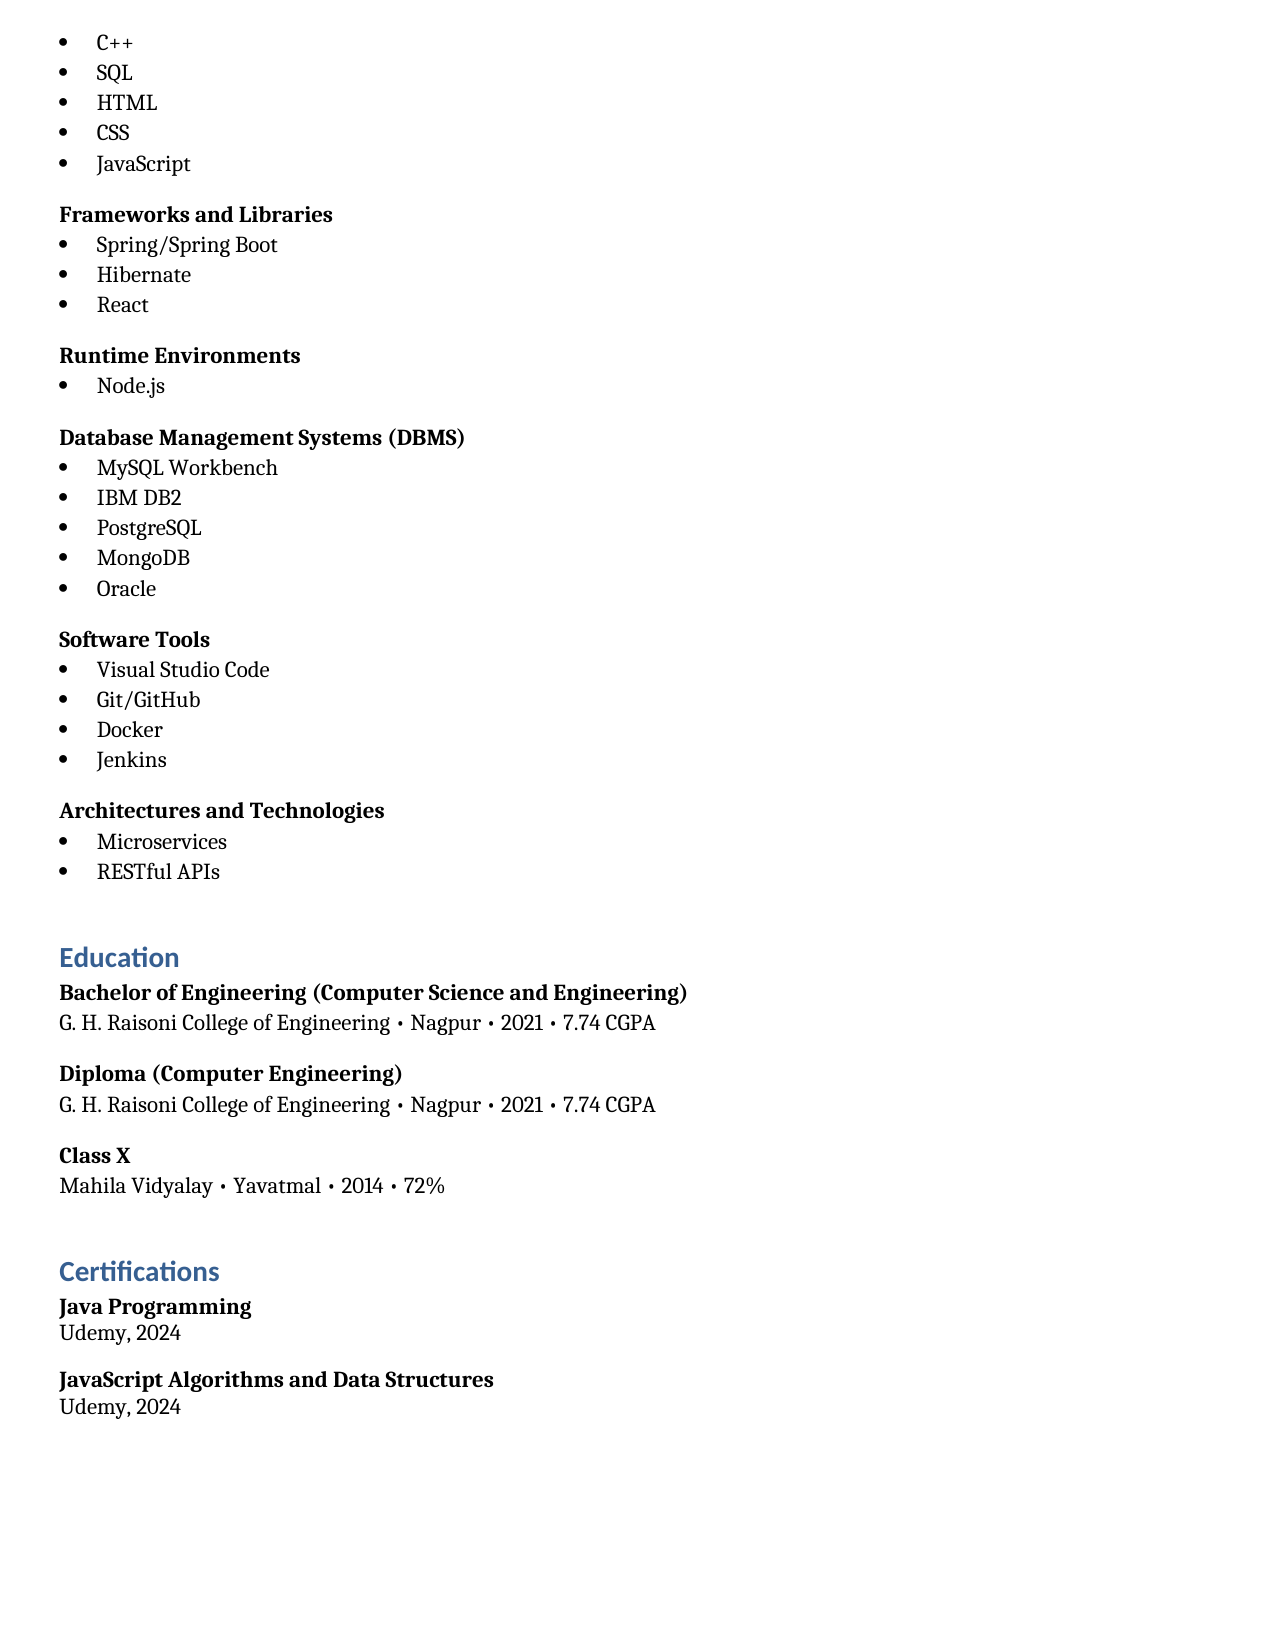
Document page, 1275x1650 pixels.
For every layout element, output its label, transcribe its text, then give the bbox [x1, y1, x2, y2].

list Docker [59, 717, 1216, 743]
list Visual Studio Code [59, 657, 1216, 683]
list Oracle [59, 575, 1216, 602]
list Node.js [59, 373, 1216, 400]
list SQL [59, 60, 1216, 86]
text Architectures and Technologies [59, 798, 1216, 825]
text Bachelor of Engineering (Computer Science and Engineering) G. H. Raisoni College of Engineering • Nagpur • 2021 • 7.74 CGPA [59, 980, 1216, 1036]
text Class X Mahila Vidyalay • Yavatmal • 2014 • 72% [59, 1142, 1216, 1199]
list PostgreSQL [59, 515, 1216, 541]
list C++ [59, 29, 1216, 56]
list MySQL Workbench [59, 454, 1216, 481]
text JavaScript Algorithms and Data Structures Udemy, 2024 [59, 1367, 1216, 1446]
list Git/GitHub [59, 687, 1216, 713]
list MongoDB [59, 545, 1216, 572]
list Microservices [59, 828, 1216, 855]
text Database Management Systems (DBMS) [59, 424, 1216, 451]
list Spring/Spring Boot [59, 232, 1216, 258]
list Hibernate [59, 262, 1216, 288]
text Software Tools [59, 626, 1216, 653]
list RESTful APIs [59, 859, 1216, 885]
text Frameworks and Libraries [59, 201, 1216, 228]
subtitle Certifications [59, 1253, 1216, 1288]
list HTML [59, 90, 1216, 116]
list IBM DB2 [59, 485, 1216, 511]
list CSS [59, 120, 1216, 147]
list JavaScript [59, 150, 1216, 177]
text Java Programming Udemy, 2024 [59, 1294, 1216, 1346]
text Runtime Environments [59, 343, 1216, 369]
list Jenkins [59, 747, 1216, 774]
list React [59, 292, 1216, 318]
text Diploma (Computer Engineering) G. H. Raisoni College of Engineering • Nagpur • 2021 • 7.74 CGPA [59, 1061, 1216, 1118]
subtitle Education [59, 939, 1216, 974]
